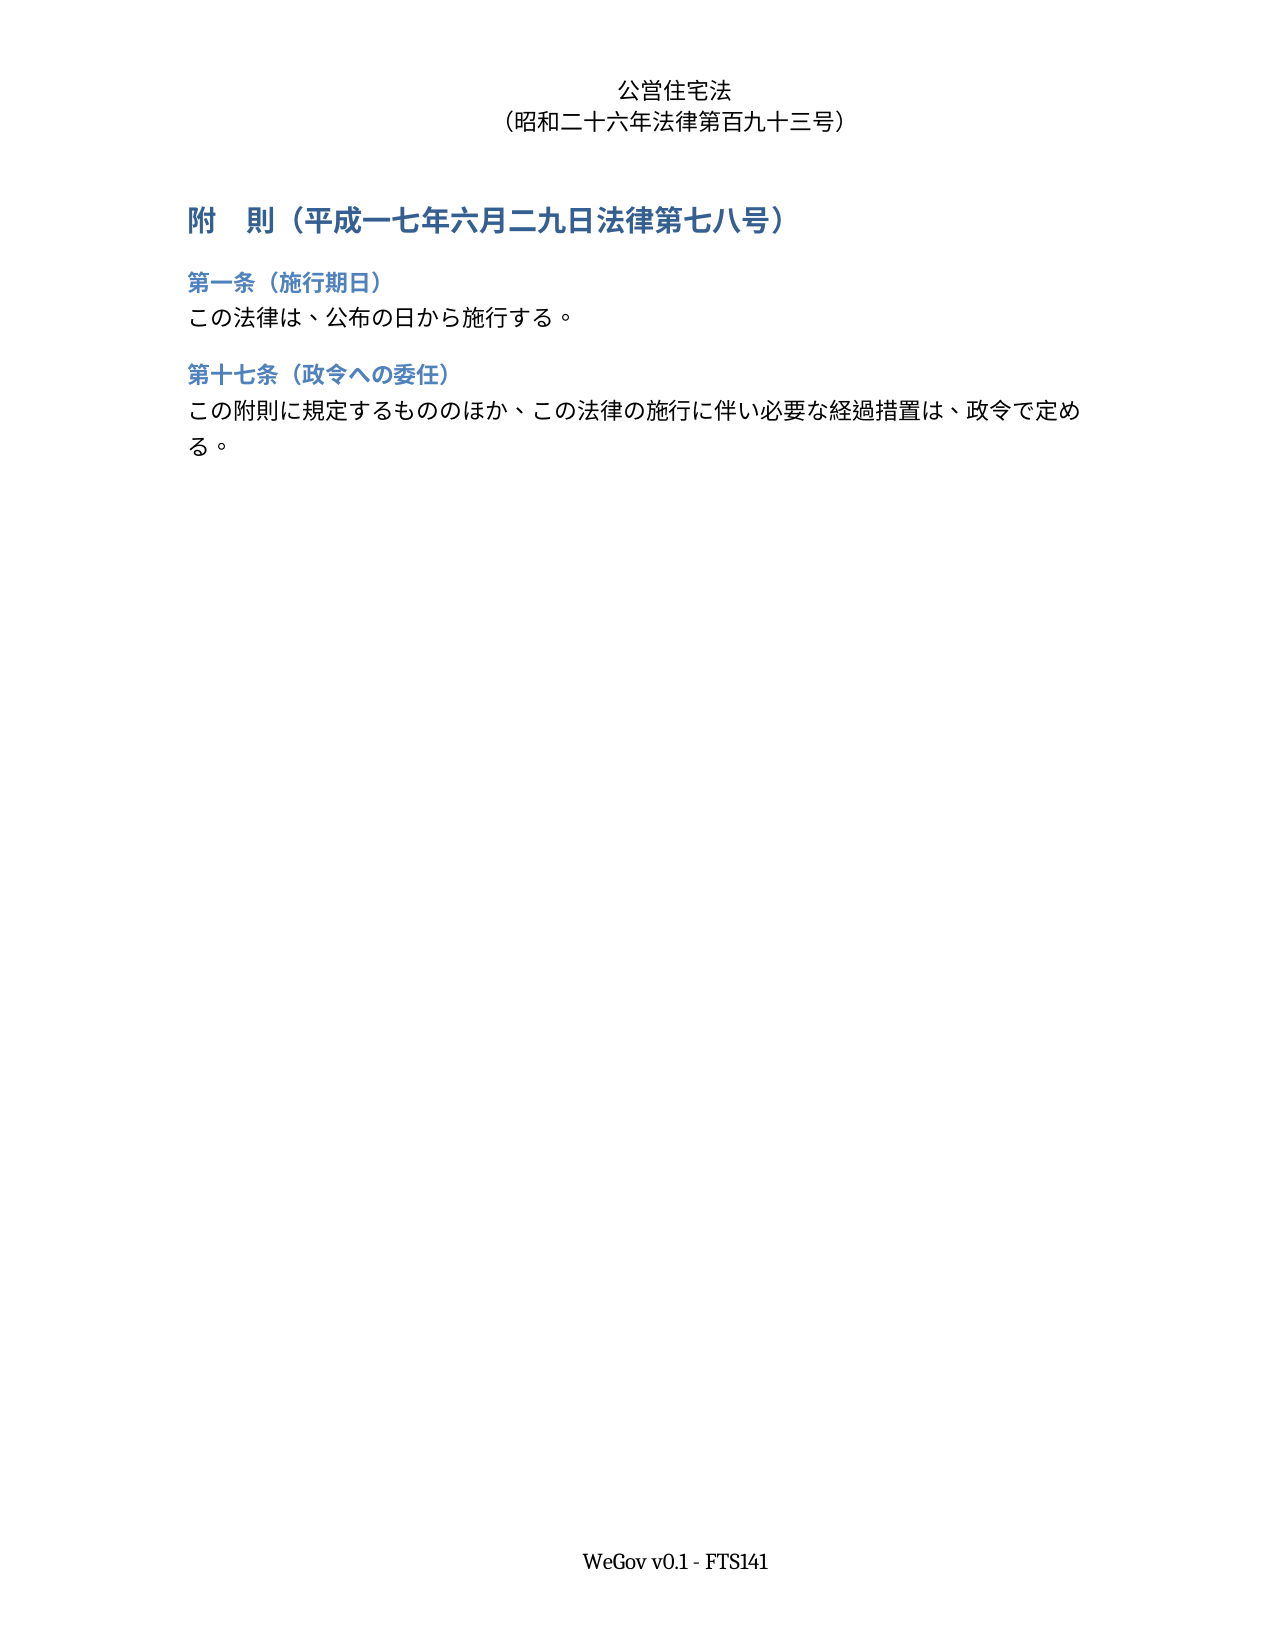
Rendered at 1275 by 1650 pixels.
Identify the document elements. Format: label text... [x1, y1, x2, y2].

subtitle 附 則（平成一七年六月二九日法律第七八号） [187, 200, 1087, 240]
subtitle 第十七条（政令への委任） [187, 359, 1087, 390]
subtitle 第一条（施行期日） [187, 266, 1087, 298]
text この附則に規定するもののほか、この法律の施行に伴い必要な経過措置は、政令で定める。 [187, 395, 1087, 462]
text この法律は、公布の日から施行する。 [187, 302, 1087, 334]
